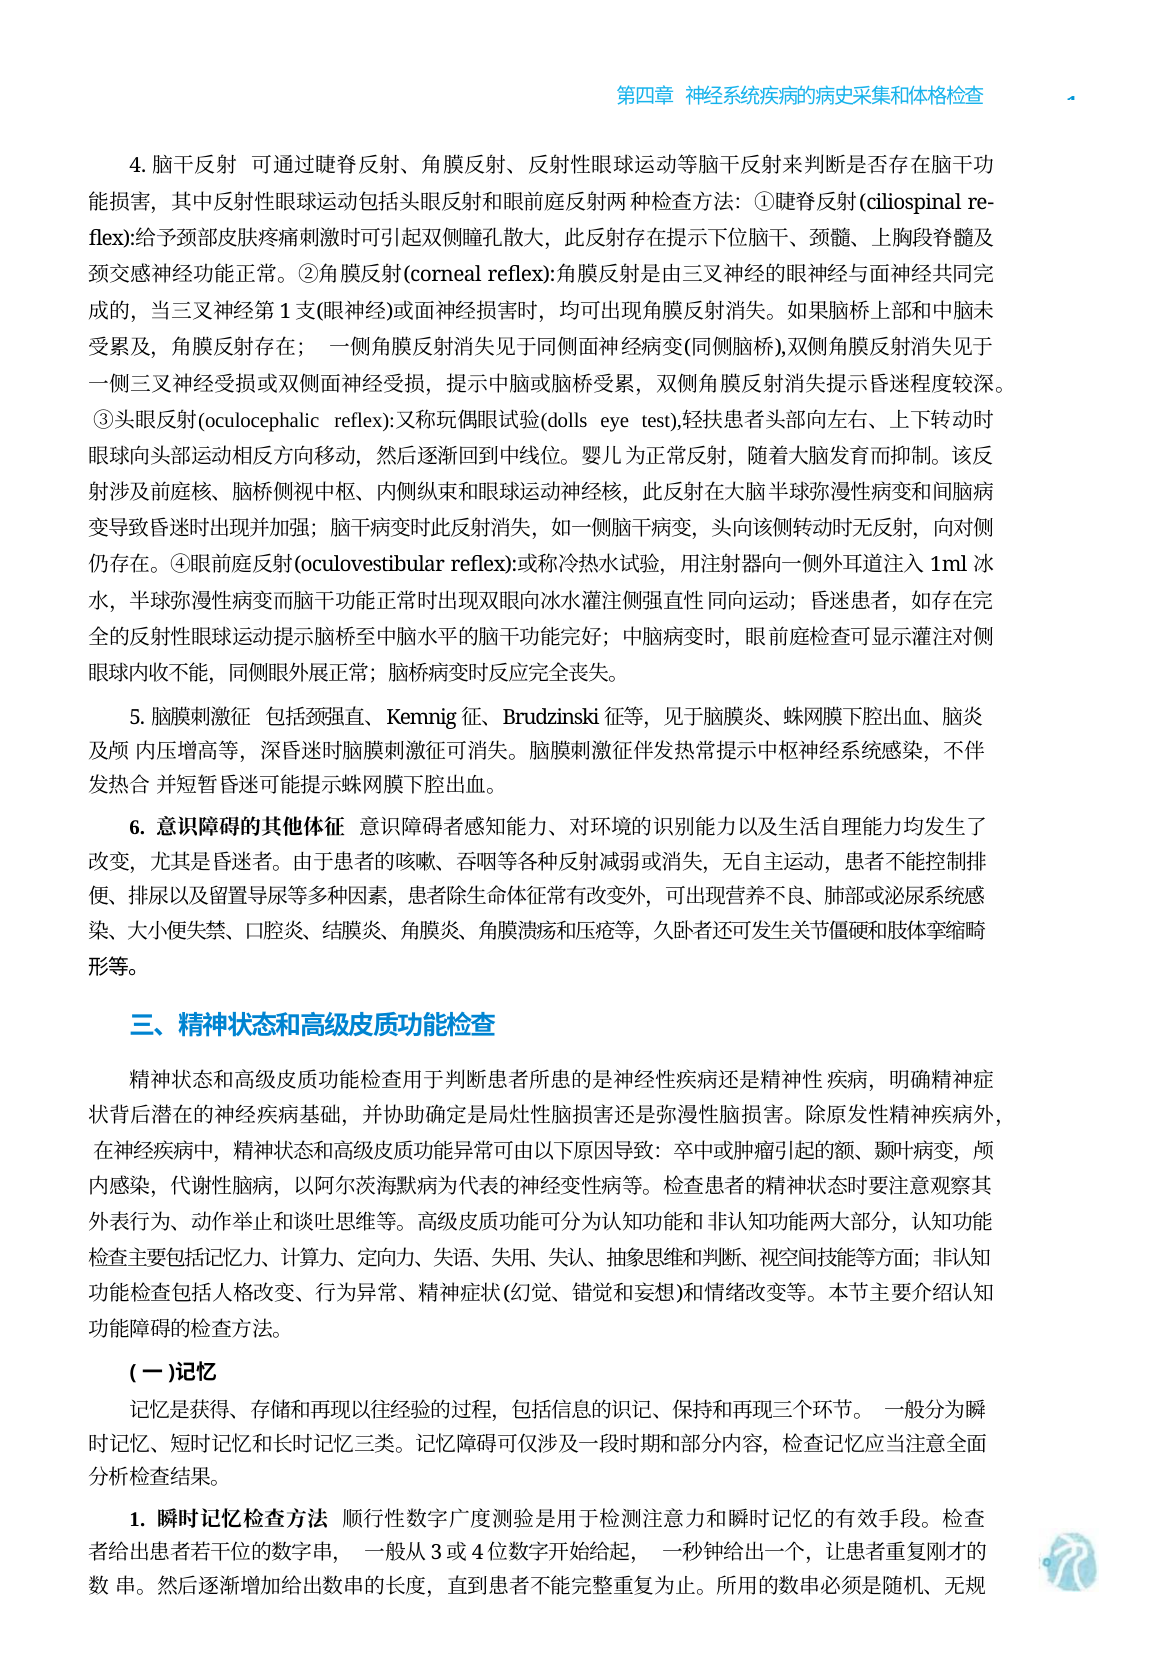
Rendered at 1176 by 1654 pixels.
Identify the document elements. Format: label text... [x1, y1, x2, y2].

picture [1038, 1528, 1099, 1592]
text 第四章 神经系统疾病的病史采集和体格检查 [617, 82, 1099, 109]
text 记忆是获得、存储和再现以往经验的过程，包括信息的识记、保持和再现三个环节。 一般分为瞬 时记忆、短时记忆和长时记忆三类。记忆障碍可仅涉及一段时期和部分内容，检查记忆应当注意全面 分析检查结果。 [88, 1394, 987, 1490]
text 精神状态和高级皮质功能检查用于判断患者所患的是神经性疾病还是精神性疾病，明确精神症 状背后潜在的神经疾病基础，并协助确定是局灶性脑损害还是弥漫性脑损害。除原发性精神疾病外， 在神经疾病中，精神状态和高级皮质功能异常可由以下原因导致：卒中或肿瘤引起的额、颞叶病变，颅 内感染，代谢性脑病，以阿尔茨海默病为代表的神经变性病等。检查患者的精神状态时要注意观察其 外表行为、动作举止和谈吐思维等。高级皮质功能可分为认知功能和非认知功能两大部分，认知功能 检查主要包括记忆力、计算力、定向力、失语、失用、失认、抽象思维和判断、视空间技能等方面；非认知 功能检查包括人格改变、行为异常、精神症状(幻觉、错觉和妄想)和情绪改变等。本节主要介绍认知 功能障碍的检查方法。 [88, 1063, 995, 1342]
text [88, 1502, 988, 1599]
text 5. 脑膜刺激征 包括颈强直、Kemnig征、Brudzinski征等，见于脑膜炎、蛛网膜下腔出血、脑炎及颅 内压增高等，深昏迷时脑膜刺激征可消失。脑膜刺激征伴发热常提示中枢神经系统感染，不伴发热合 并短暂昏迷可能提示蛛网膜下腔出血。 [88, 700, 985, 798]
text 4. 脑干反射 可通过睫脊反射、角膜反射、反射性眼球运动等脑干反射来判断是否存在脑干功 能损害，其中反射性眼球运动包括头眼反射和眼前庭反射两种检查方法：①睫脊反射(ciliospinal re- flex):给予颈部皮肤疼痛刺激时可引起双侧瞳孔散大，此反射存在提示下位脑干、颈髓、上胸段脊髓及 颈交感神经功能正常。②角膜反射(corneal reflex):角膜反射是由三叉神经的眼神经与面神经共同完 成的，当三叉神经第1支(眼神经)或面神经损害时，均可出现角膜反射消失。如果脑桥上部和中脑未 受累及，角膜反射存在； 一侧角膜反射消失见于同侧面神经病变(同侧脑桥),双侧角膜反射消失见于 一侧三叉神经受损或双侧面神经受损，提示中脑或脑桥受累，双侧角膜反射消失提示昏迷程度较深。 ③头眼反射(oculocephalic reflex):又称玩偶眼试验(dolls eye test),轻扶患者头部向左右、上下转动时 眼球向头部运动相反方向移动，然后逐渐回到中线位。婴儿为正常反射，随着大脑发育而抑制。该反 射涉及前庭核、脑桥侧视中枢、内侧纵束和眼球运动神经核，此反射在大脑半球弥漫性病变和间脑病 变导致昏迷时出现并加强；脑干病变时此反射消失，如一侧脑干病变，头向该侧转动时无反射，向对侧 仍存在。④眼前庭反射(oculovestibular reflex):或称冷热水试验，用注射器向一侧外耳道注入1ml 冰 水，半球弥漫性病变而脑干功能正常时出现双眼向冰水灌注侧强直性同向运动；昏迷患者，如存在完 全的反射性眼球运动提示脑桥至中脑水平的脑干功能完好；中脑病变时，眼前庭检查可显示灌注对侧 眼球内收不能，同侧眼外展正常；脑桥病变时反应完全丧失。 [88, 149, 995, 686]
text 三、精神状态和高级皮质功能检查 [129, 1007, 1099, 1041]
text ( 一 )记忆 [129, 1356, 1099, 1385]
text 6. 意识障碍的其他体征 意识障碍者感知能力、对环境的识别能力以及生活自理能力均发生了 改变，尤其是昏迷者。由于患者的咳嗽、吞咽等各种反射减弱或消失，无自主运动，患者不能控制排 便、排尿以及留置导尿等多种因素，患者除生命体征常有改变外，可出现营养不良、肺部或泌尿系统感 染、大小便失禁、口腔炎、结膜炎、角膜炎、角膜溃疡和压疮等，久卧者还可发生关节僵硬和肢体挛缩畸 形等。 [88, 810, 988, 980]
